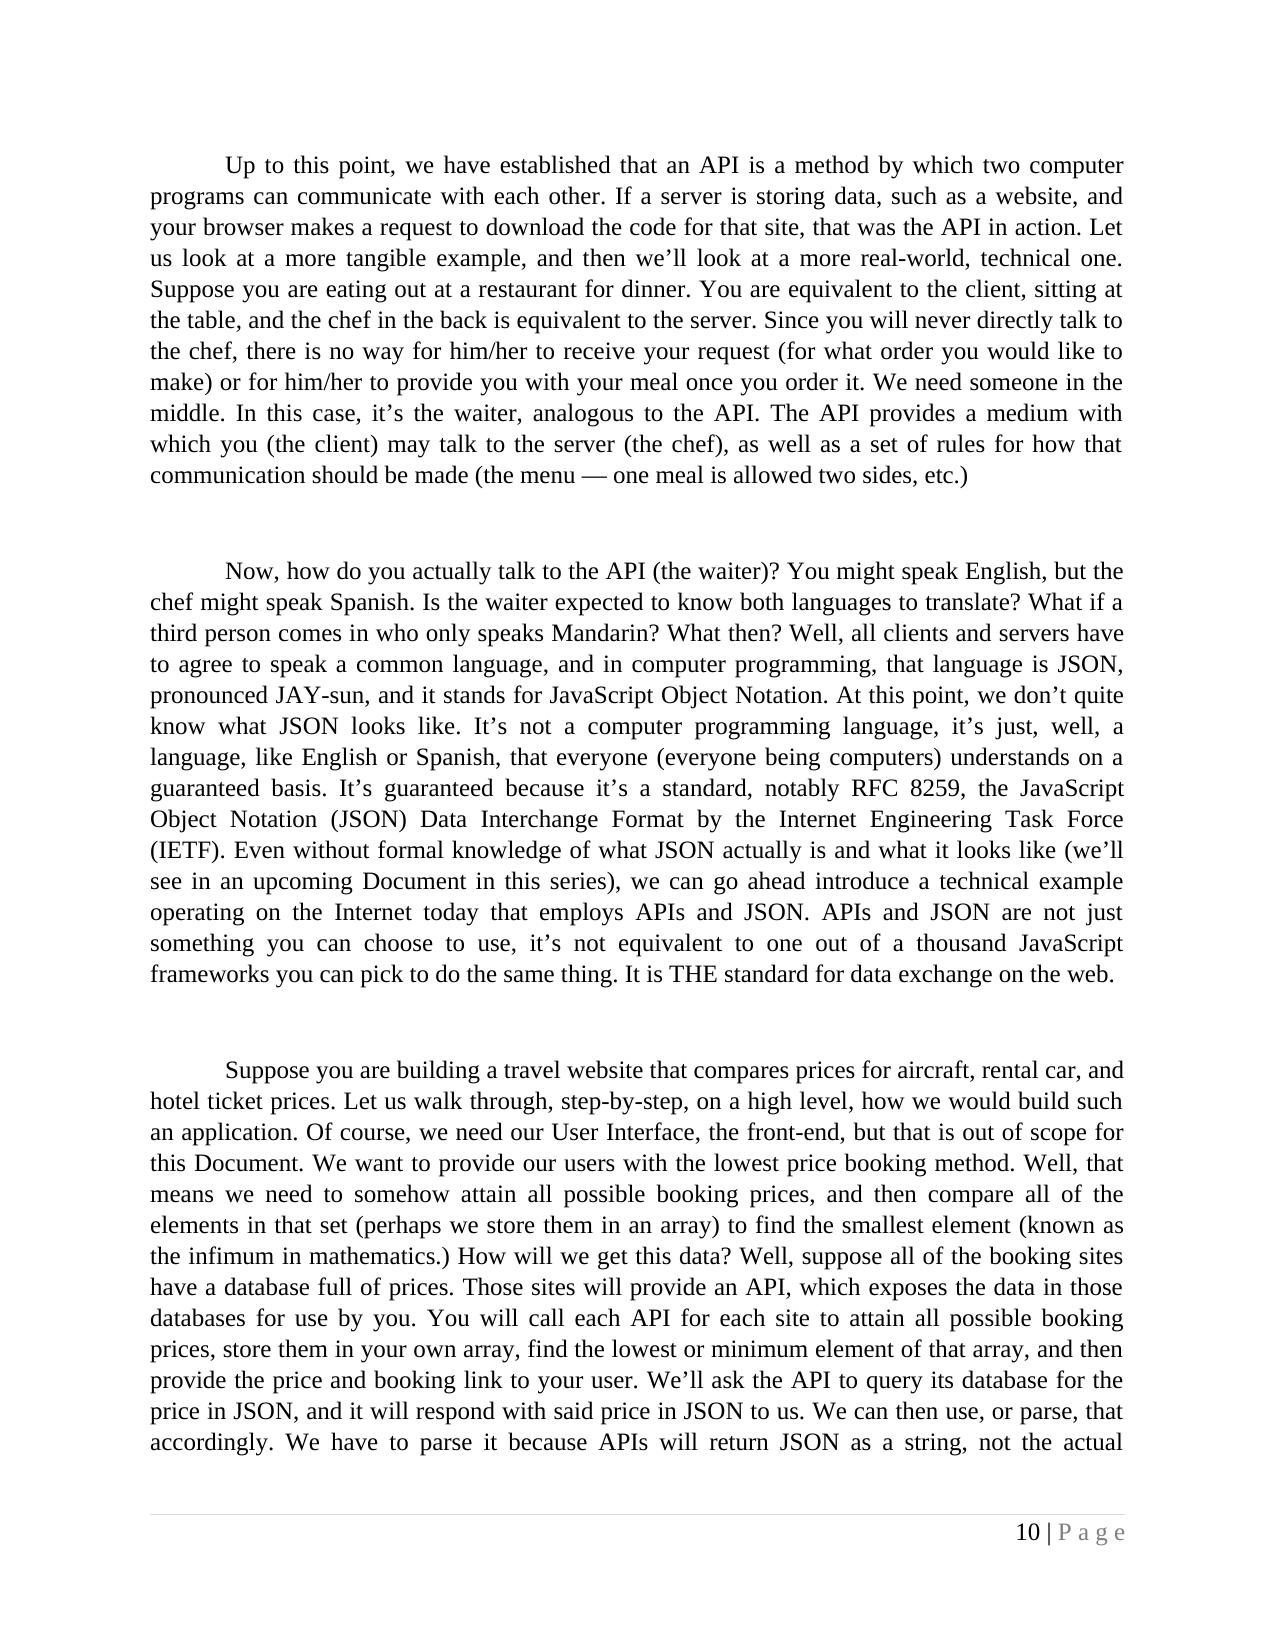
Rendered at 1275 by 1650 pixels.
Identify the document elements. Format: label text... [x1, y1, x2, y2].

text Now, how do you actually talk to the API (the waiter)? You might speak English, but the chef might speak Spanish. Is the waiter expected to know both languages to translate? What if a third person comes in who only speaks Mandarin? What then? Well, all clients and servers have to agree to speak a common language, and in computer programming, that language is JSON, pronounced JAY-sun, and it stands for JavaScript Object Notation. At this point, we don’t quite know what JSON looks like. It’s not a computer programming language, it’s just, well, a language, like English or Spanish, that everyone (everyone being computers) understands on a guaranteed basis. It’s guaranteed because it’s a standard, notably RFC 8259, the JavaScript Object Notation (JSON) Data Interchange Format by the Internet Engineering Task Force (IETF). Even without formal knowledge of what JSON actually is and what it looks like (we’ll see in an upcoming Document in this series), we can go ahead introduce a technical example operating on the Internet today that employs APIs and JSON. APIs and JSON are not just something you can choose to use, it’s not equivalent to one out of a thousand JavaScript frameworks you can pick to do the same thing. It is THE standard for data exchange on the web. [150, 556, 1125, 988]
text Up to this point, we have established that an API is a method by which two computer programs can communicate with each other. If a server is storing data, such as a website, and your browser makes a request to download the code for that site, that was the API in action. Let us look at a more tangible example, and then we’ll look at a more real-world, technical one. Suppose you are eating out at a restaurant for dinner. You are equivalent to the client, sitting at the table, and the chef in the back is equivalent to the server. Since you will never directly talk to the chef, there is no way for him/her to receive your request (for what order you would like to make) or for him/her to provide you with your meal once you order it. We need someone in the middle. In this case, it’s the waiter, analogous to the API. The API provides a medium with which you (the client) may talk to the server (the chef), as well as a set of rules for how that communication should be made (the menu — one meal is allowed two sides, etc.) [150, 150, 1125, 489]
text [150, 1055, 1125, 1456]
